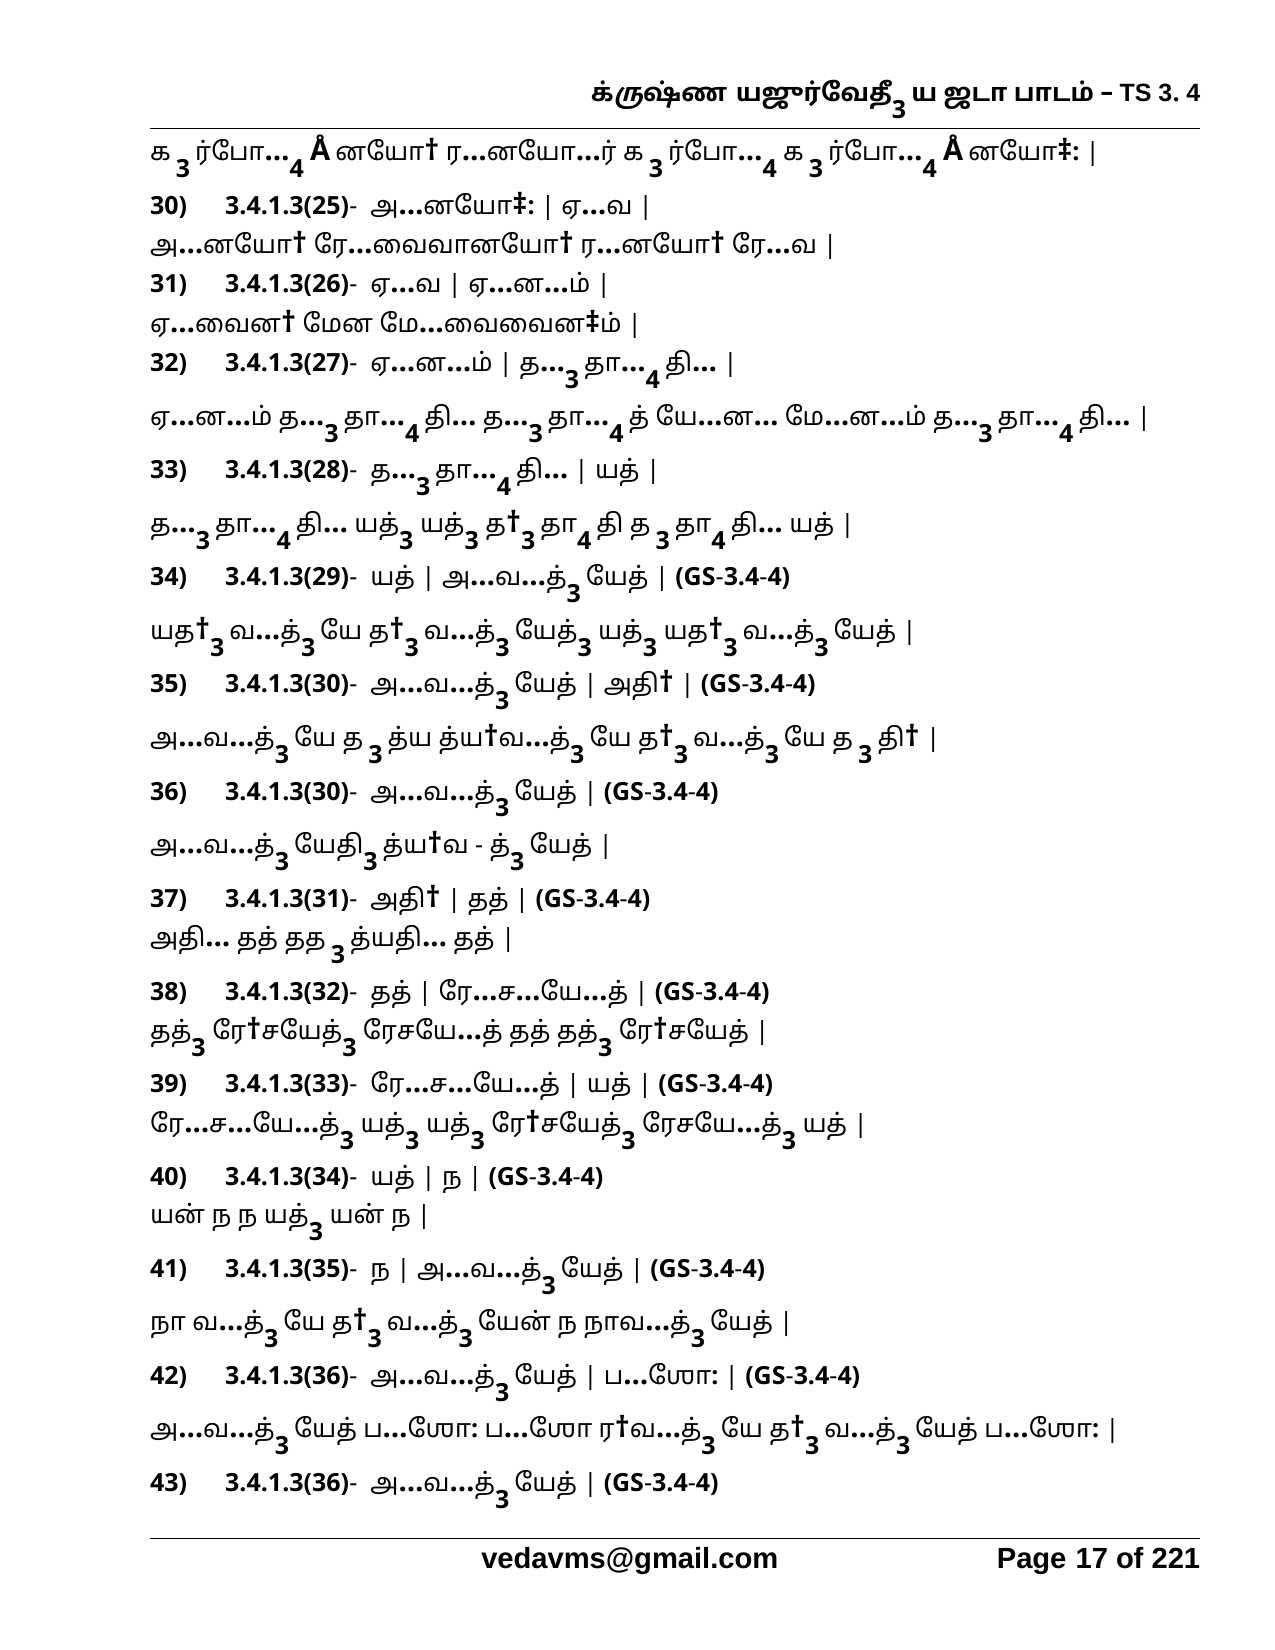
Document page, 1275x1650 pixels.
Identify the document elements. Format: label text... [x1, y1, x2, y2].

text நா வ…த்3யே த†3வ…த்3யேன் ந நாவ…த்3யேத் | [150, 1304, 1200, 1355]
text 33) 3.4.1.3(28)- த…3தா…4தி… | யத் | [150, 452, 1200, 503]
text அ…வ…த்3யேதி3த்ய†வ - த்3யேத் | [150, 827, 1200, 878]
text 43) 3.4.1.3(36)- அ…வ…த்3யேத் | (GS-3.4-4) [150, 1464, 1200, 1516]
text 41) 3.4.1.3(35)- ந | அ…வ…த்3யேத் | (GS-3.4-4) [150, 1250, 1200, 1301]
text ஏ…வைன† மேன மே…வைவைன‡ம் | [150, 305, 1200, 343]
text 36) 3.4.1.3(30)- அ…வ…த்3யேத் | (GS-3.4-4) [150, 773, 1200, 824]
text அதி… தத் தத3த்யதி… தத் | [150, 919, 1200, 971]
text தத்3 ரே†சயேத்3 ரேசயே…த் தத் தத்3 ரே†சயேத் | [150, 1012, 1200, 1063]
text அ…னயோ† ரே…வைவானயோ† ர…னயோ† ரே…வ | [150, 227, 1200, 264]
text யத†3வ…த்3யே த†3வ…த்3யேத்3 யத்3 யத†3வ…த்3யேத் | [150, 612, 1200, 663]
text ஏ…ன…ம் த…3தா…4தி… த…3தா…4த் யே…ன… மே…ன…ம் த…3தா…4தி… | [150, 398, 1200, 449]
text 35) 3.4.1.3(30)- அ…வ…த்3யேத் | அதி† | (GS-3.4-4) [150, 666, 1200, 717]
text 39) 3.4.1.3(33)- ரே…ச…யே…த் | யத் | (GS-3.4-4) [150, 1066, 1200, 1103]
text அ…வ…த்3யேத் ப…ஶோ: ப…ஶோ ர†வ…த்3யே த†3வ…த்3யேத் ப…ஶோ: | [150, 1411, 1200, 1462]
text அ…வ…த்3யே த3த்ய த்ய†வ…த்3யே த†3வ…த்3யே த3தி† | [150, 719, 1200, 771]
text 32) 3.4.1.3(27)- ஏ…ன…ம் | த…3தா…4தி… | [150, 345, 1200, 396]
text 31) 3.4.1.3(26)- ஏ…வ | ஏ…ன…ம் | [150, 266, 1200, 303]
text 34) 3.4.1.3(29)- யத் | அ…வ…த்3யேத் | (GS-3.4-4) [150, 559, 1200, 610]
text 38) 3.4.1.3(32)- தத் | ரே…ச…யே…த் | (GS-3.4-4) [150, 973, 1200, 1011]
text 40) 3.4.1.3(34)- யத் | ந | (GS-3.4-4) [150, 1159, 1200, 1195]
text யன் ந ந யத்3 யன் ந | [150, 1197, 1200, 1248]
text 42) 3.4.1.3(36)- அ…வ…த்3யேத் | ப…ஶோ: | (GS-3.4-4) [150, 1357, 1200, 1408]
text க3ர்போ…4 Åனயோ† ர…னயோ…ர் க3ர்போ…4 க3ர்போ…4 Åனயோ‡: | [150, 129, 1200, 184]
text 30) 3.4.1.3(25)- அ…னயோ‡: | ஏ…வ | [150, 187, 1200, 225]
text ரே…ச…யே…த்3 யத்3 யத்3 ரே†சயேத்3 ரேசயே…த்3 யத் | [150, 1105, 1200, 1156]
text த…3தா…4தி… யத்3 யத்3 த†3தா4தி த3தா4தி… யத் | [150, 505, 1200, 556]
text 37) 3.4.1.3(31)- அதி† | தத் | (GS-3.4-4) [150, 880, 1200, 918]
